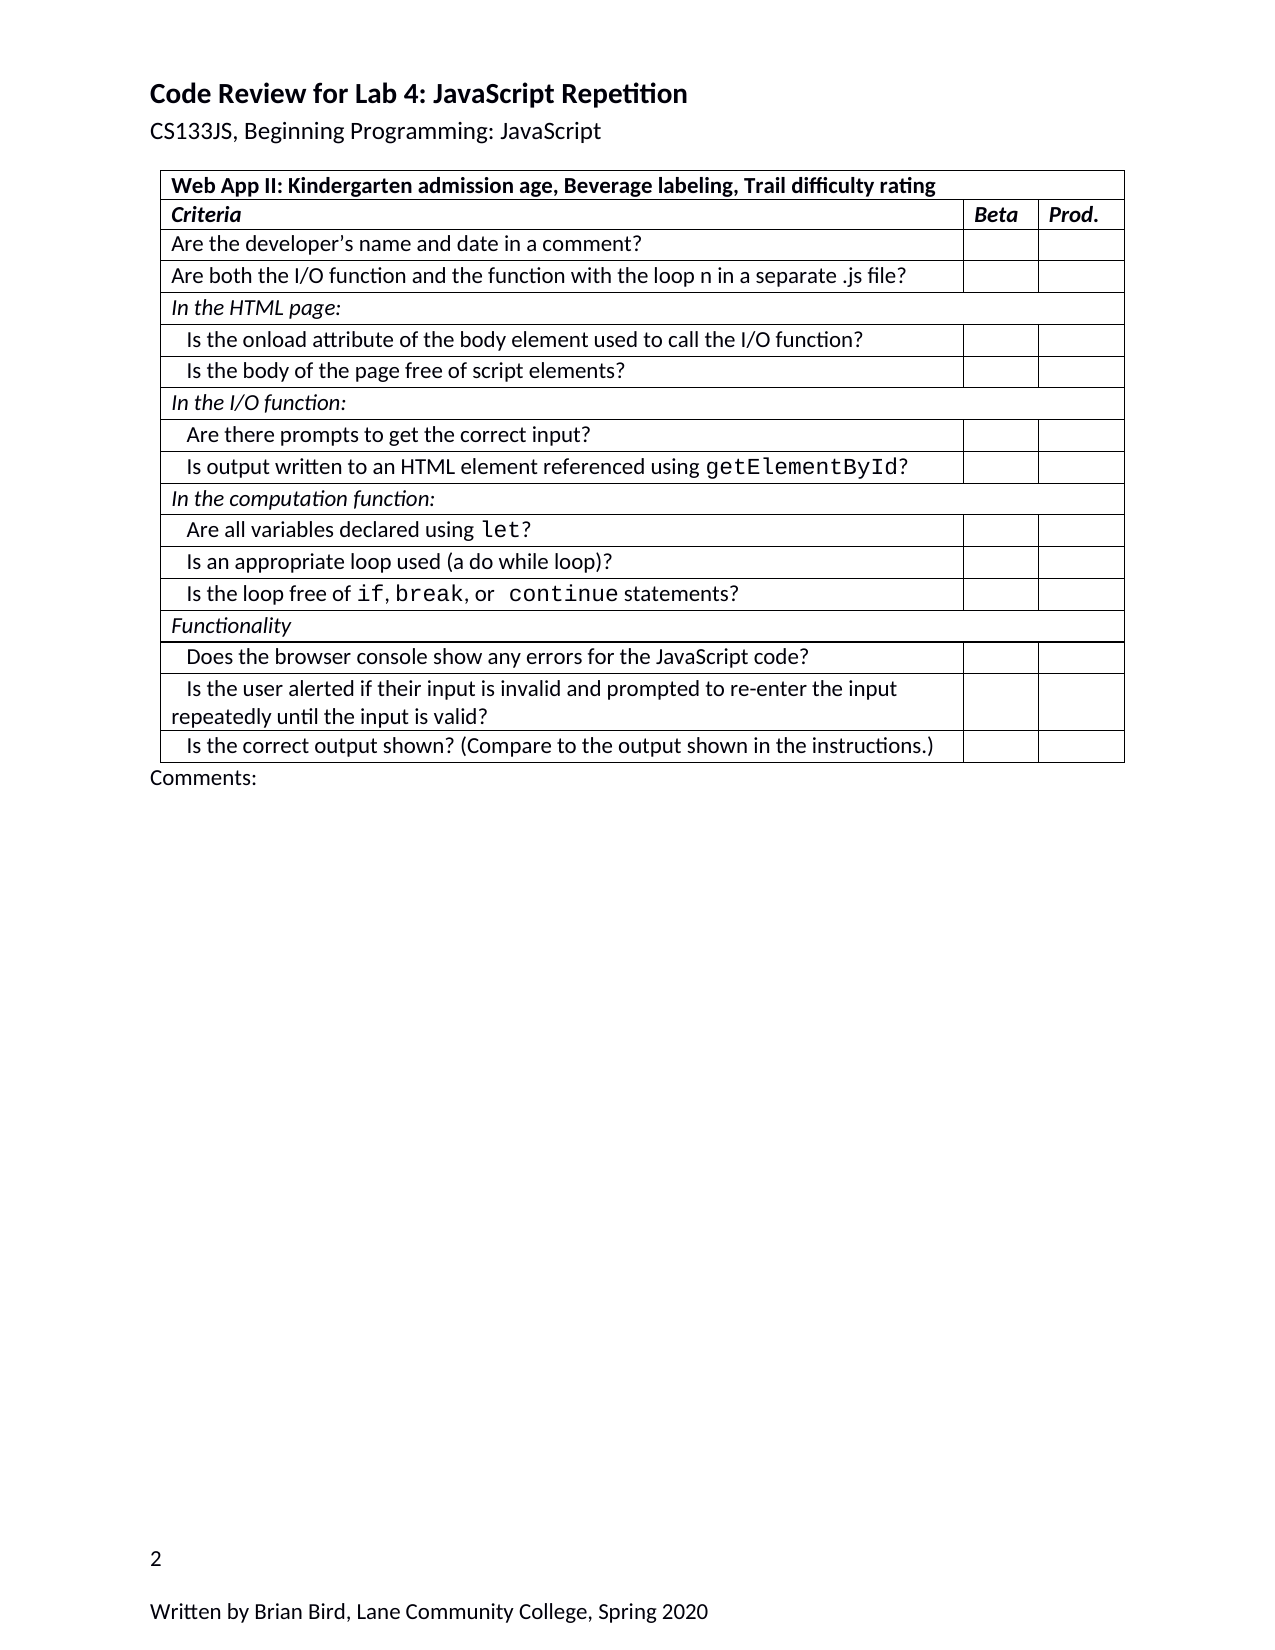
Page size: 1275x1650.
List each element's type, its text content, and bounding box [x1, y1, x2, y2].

table_cell Are there prompts to get the correct input? [161, 420, 963, 451]
table_cell Does the browser console show any errors for the JavaScript code? [161, 643, 963, 673]
table_cell Is the user alerted if their input is invalid and prompted to re-enter the input repeatedly until the input is valid? [161, 674, 963, 730]
table_cell Is output written to an HTML element referenced using getElementById? [161, 452, 963, 483]
table_cell [964, 325, 1038, 356]
table_cell [964, 261, 1038, 292]
table_cell [1039, 420, 1124, 451]
table_cell [1039, 643, 1124, 673]
table_cell [964, 515, 1038, 546]
table_cell [964, 674, 1038, 730]
table_cell Are the developer’s name and date in a comment? [161, 230, 963, 260]
table_cell Criteria [161, 200, 963, 228]
table_cell [1039, 674, 1124, 730]
table_cell [1039, 515, 1124, 546]
table_cell In the computation function: [161, 484, 1124, 514]
table_cell [1039, 452, 1124, 483]
table_cell Is the loop free of if, break, or continue statements? [161, 579, 963, 610]
table_cell In the I/O function: [161, 388, 1124, 419]
table_cell [1039, 261, 1124, 292]
table_cell [964, 547, 1038, 578]
table_cell Are all variables declared using let? [161, 515, 963, 546]
table_cell In the HTML page: [161, 293, 1124, 324]
table_cell [1039, 325, 1124, 356]
table_cell [964, 452, 1038, 483]
table_cell [1039, 731, 1124, 762]
table_cell [964, 643, 1038, 673]
text Comments: [150, 763, 1125, 791]
table_cell Functionality [161, 611, 1124, 641]
table_cell Prod. [1039, 200, 1124, 228]
table_cell [1039, 230, 1124, 260]
table_cell [1039, 357, 1124, 387]
table_cell Is the onload attribute of the body element used to call the I/O function? [161, 325, 963, 356]
table_cell [1039, 579, 1124, 610]
table_cell [964, 357, 1038, 387]
table_cell [964, 420, 1038, 451]
table_cell [964, 579, 1038, 610]
table_cell [1039, 547, 1124, 578]
table_cell Is the body of the page free of script elements? [161, 357, 963, 387]
table_cell Is the correct output shown? (Compare to the output shown in the instructions.) [161, 731, 963, 762]
table_cell Is an appropriate loop used (a do while loop)? [161, 547, 963, 578]
table_header Web App II: Kindergarten admission age, Beverage labeling, Trail difficulty rating [161, 171, 1124, 199]
table_cell [964, 230, 1038, 260]
table_cell [964, 731, 1038, 762]
table_cell Are both the I/O function and the function with the loop n in a separate .js file? [161, 261, 963, 292]
table_cell Beta [964, 200, 1038, 228]
